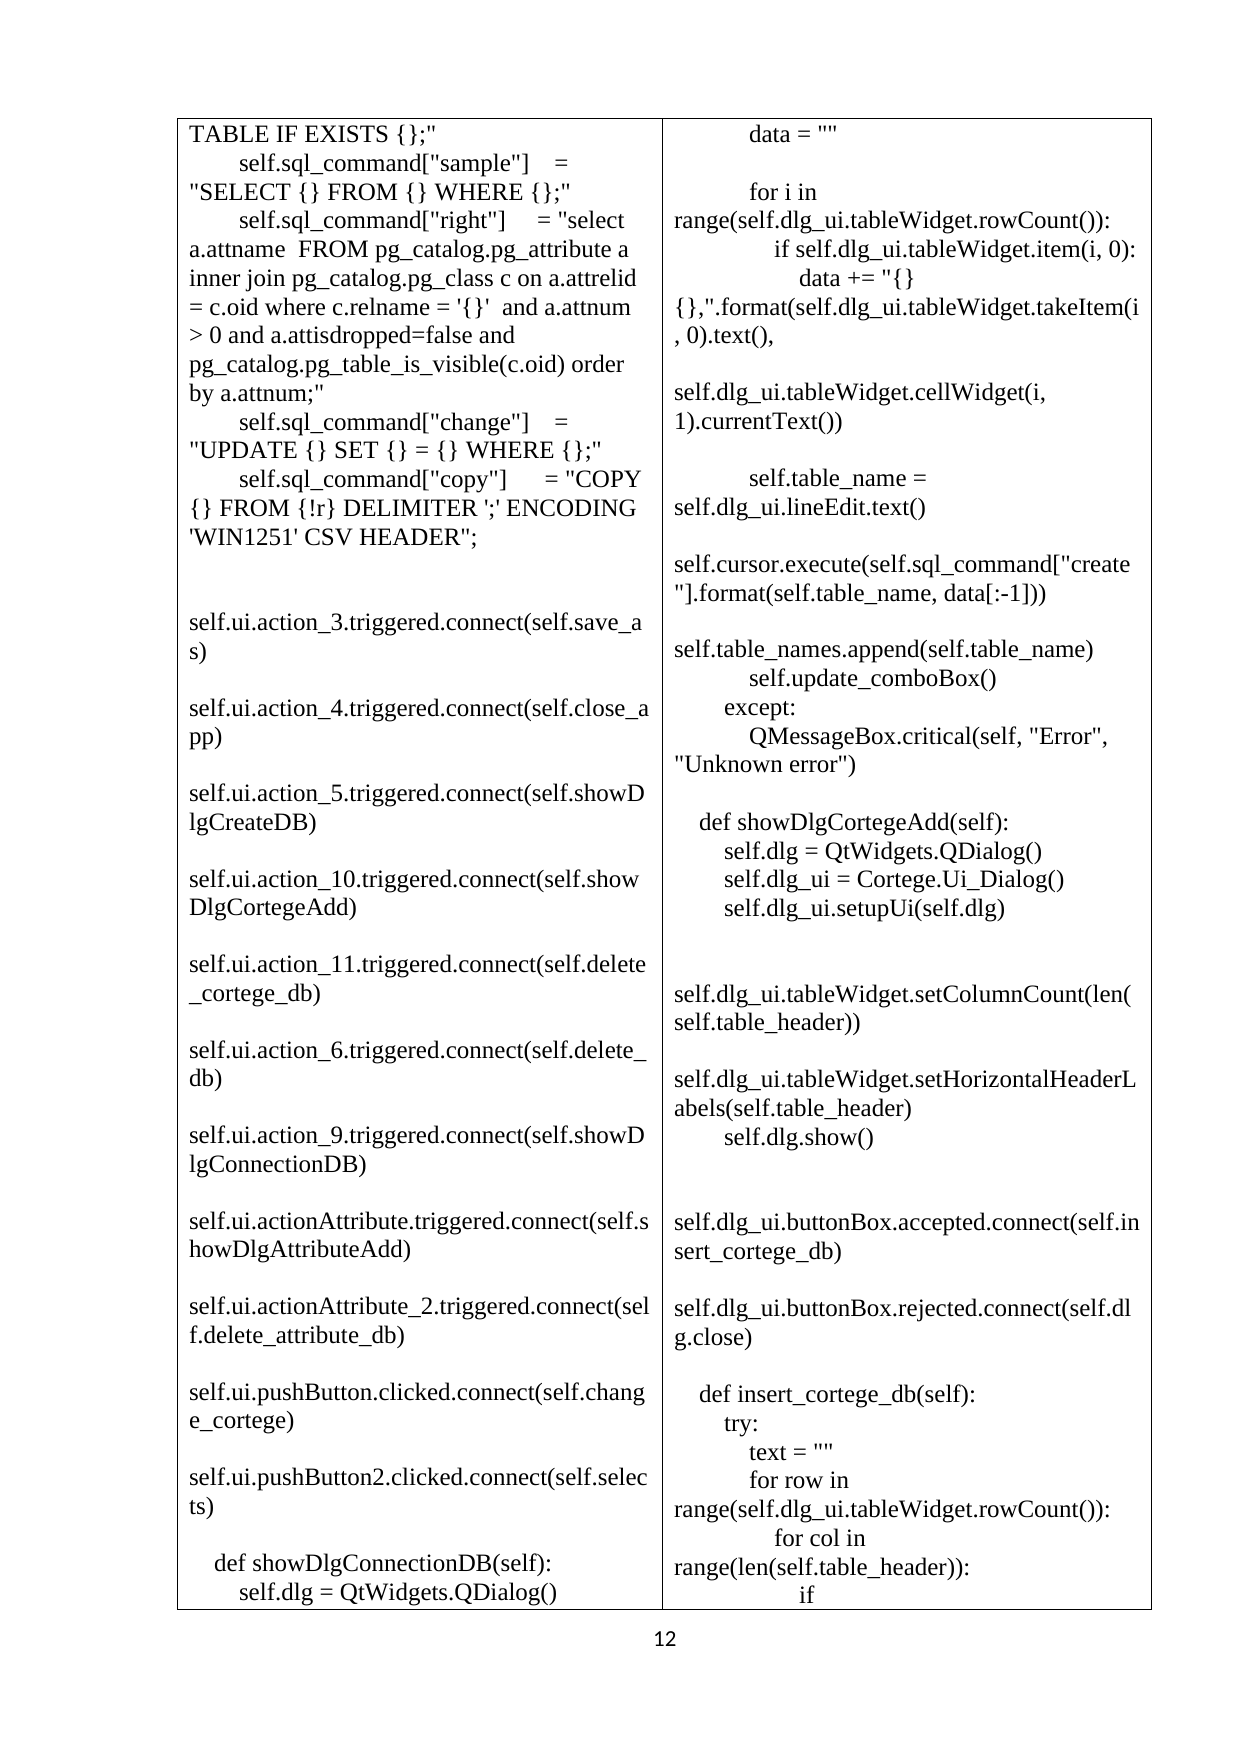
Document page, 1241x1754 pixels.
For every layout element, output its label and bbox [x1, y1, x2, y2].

table_header [178, 119, 662, 1609]
table_header [663, 119, 1151, 1609]
